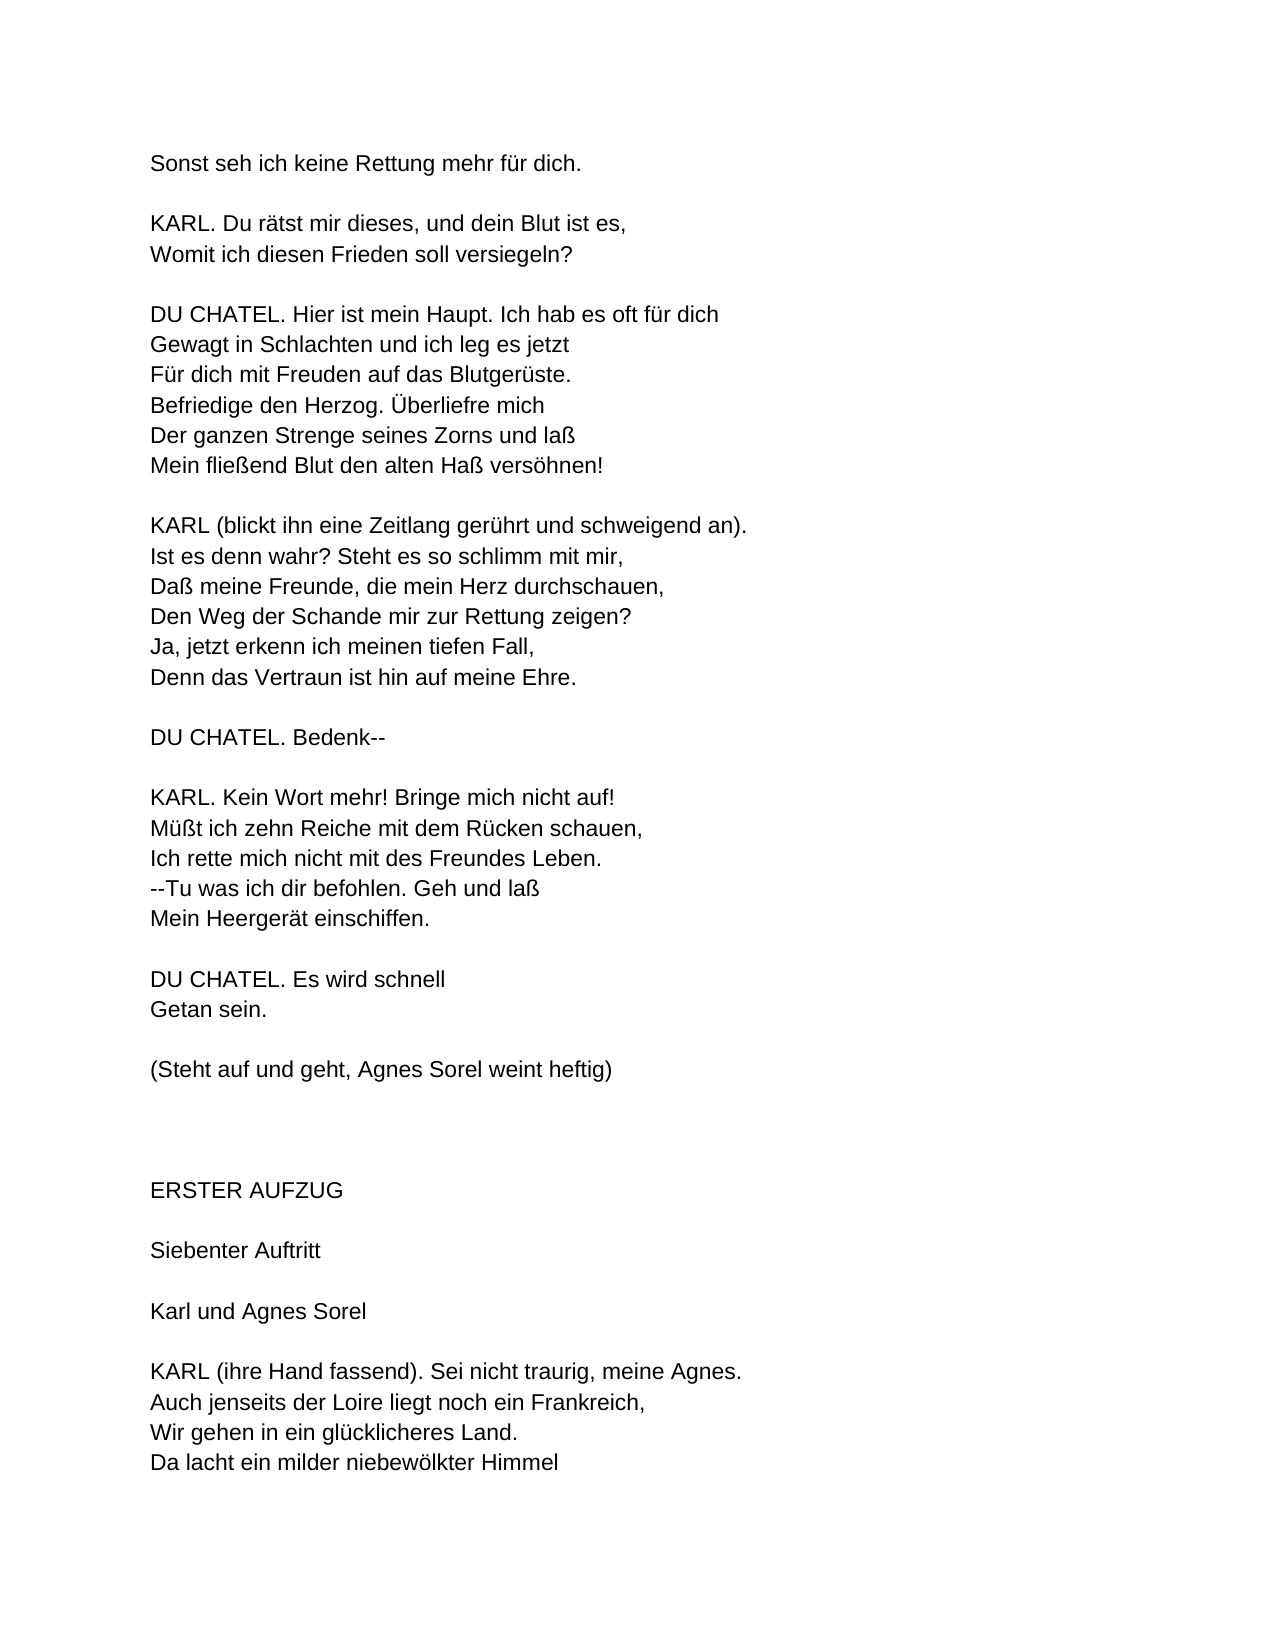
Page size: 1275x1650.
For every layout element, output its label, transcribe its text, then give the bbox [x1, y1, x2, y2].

text KARL. Kein Wort mehr! Bringe mich nicht auf! [150, 784, 1125, 811]
text Befriedige den Herzog. Überliefre mich [150, 392, 1125, 418]
text KARL (ihre Hand fassend). Sei nicht traurig, meine Agnes. [150, 1358, 1125, 1385]
text Müßt ich zehn Reiche mit dem Rücken schauen, [150, 814, 1125, 841]
text Daß meine Freunde, die mein Herz durchschauen, [150, 573, 1125, 599]
text Getan sein. [150, 996, 1125, 1022]
text KARL (blickt ihn eine Zeitlang gerührt und schweigend an). [150, 512, 1125, 539]
text Ja, jetzt erkenn ich meinen tiefen Fall, [150, 633, 1125, 660]
text Gewagt in Schlachten und ich leg es jetzt [150, 331, 1125, 358]
text Ist es denn wahr? Steht es so schlimm mit mir, [150, 543, 1125, 569]
text Den Weg der Schande mir zur Rettung zeigen? [150, 603, 1125, 629]
text Wir gehen in ein glücklicheres Land. [150, 1419, 1125, 1445]
text Siebenter Auftritt [150, 1237, 1125, 1264]
text (Steht auf und geht, Agnes Sorel weint heftig) [150, 1056, 1125, 1083]
text Mein fließend Blut den alten Haß versöhnen! [150, 452, 1125, 478]
text Der ganzen Strenge seines Zorns und laß [150, 422, 1125, 448]
text DU CHATEL. Bedenk-- [150, 724, 1125, 750]
text DU CHATEL. Hier ist mein Haupt. Ich hab es oft für dich [150, 301, 1125, 327]
text Karl und Agnes Sorel [150, 1298, 1125, 1324]
text ERSTER AUFZUG [150, 1177, 1125, 1203]
text Für dich mit Freuden auf das Blutgerüste. [150, 361, 1125, 388]
text KARL. Du rätst mir dieses, und dein Blut ist es, [150, 210, 1125, 237]
text Womit ich diesen Frieden soll versiegeln? [150, 241, 1125, 267]
text DU CHATEL. Es wird schnell [150, 966, 1125, 992]
text --Tu was ich dir befohlen. Geh und laß [150, 875, 1125, 901]
text Auch jenseits der Loire liegt noch ein Frankreich, [150, 1388, 1125, 1415]
text Denn das Vertraun ist hin auf meine Ehre. [150, 663, 1125, 690]
text Sonst seh ich keine Rettung mehr für dich. [150, 150, 1125, 176]
text Da lacht ein milder niebewölkter Himmel [150, 1449, 1125, 1475]
text Ich rette mich nicht mit des Freundes Leben. [150, 845, 1125, 871]
text Mein Heergerät einschiffen. [150, 905, 1125, 932]
